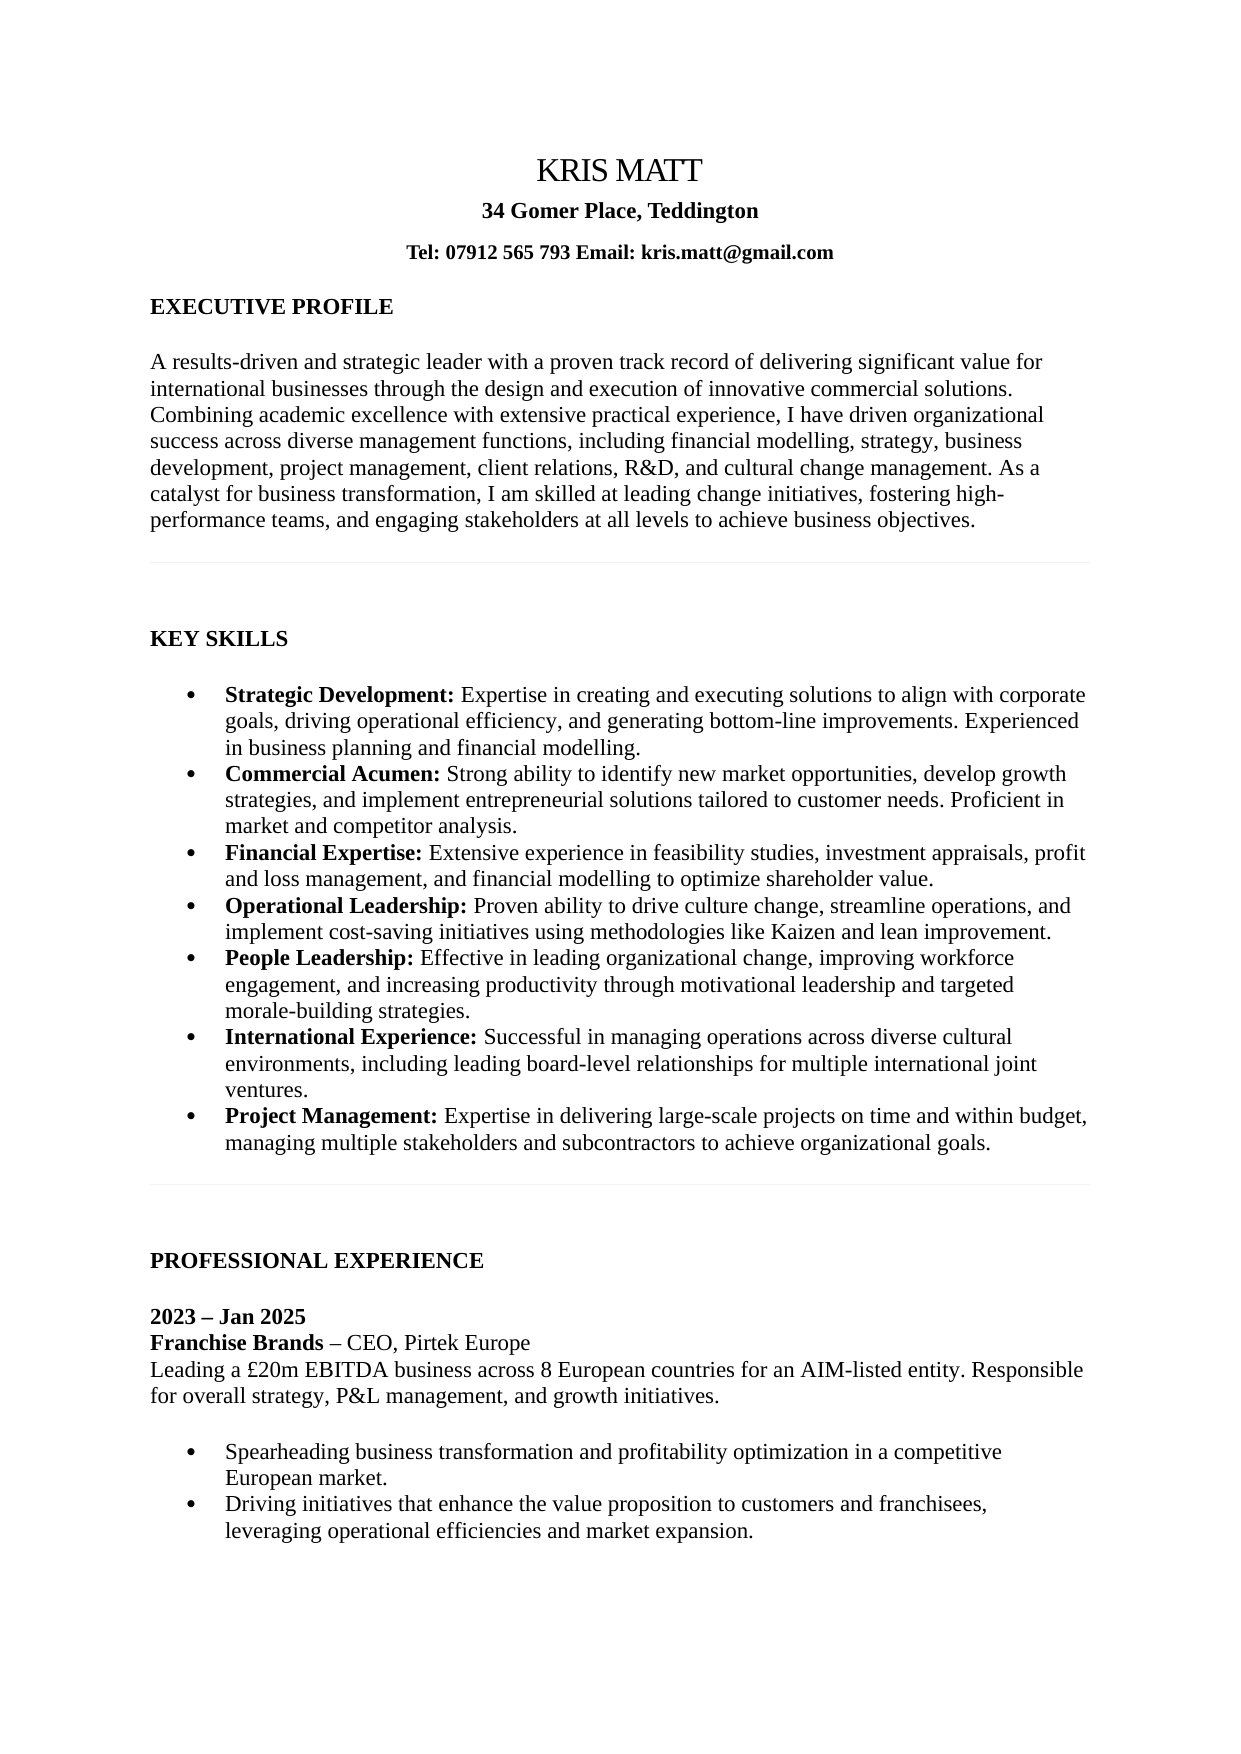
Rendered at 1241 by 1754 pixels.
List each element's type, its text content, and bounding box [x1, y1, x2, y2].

list Driving initiatives that enhance the value proposition to customers and franchisees, leveraging operational efficiencies and market expansion. [187, 1490, 1090, 1543]
title KRIS MATT [150, 150, 1090, 188]
list Financial Expertise: Extensive experience in feasibility studies, investment appraisals, profit and loss management, and financial modelling to optimize shareholder value. [187, 839, 1090, 892]
text KEY SKILLS [150, 625, 1090, 652]
list Operational Leadership: Proven ability to drive culture change, streamline operations, and implement cost-saving initiatives using methodologies like Kaizen and lean improvement. [187, 892, 1090, 944]
list People Leadership: Effective in leading organizational change, improving workforce engagement, and increasing productivity through motivational leadership and targeted morale-building strategies. [187, 944, 1090, 1023]
text 34 Gomer Place, Teddington [150, 197, 1090, 223]
list Project Management: Expertise in delivering large-scale projects on time and within budget, managing multiple stakeholders and subcontractors to achieve organizational goals. [187, 1102, 1090, 1155]
list International Experience: Successful in managing operations across diverse cultural environments, including leading board-level relationships for multiple international joint ventures. [187, 1023, 1090, 1102]
text 2023 – Jan 2025 Franchise Brands – CEO, Pirtek Europe Leading a £20m EBITDA business across 8 European countries for an AIM-listed entity. Responsible for overall strategy, P&L management, and growth initiatives. [150, 1303, 1090, 1408]
text Tel: 07912 565 793 Email: kris.matt@gmail.com [150, 240, 1090, 264]
list Strategic Development: Expertise in creating and executing solutions to align with corporate goals, driving operational efficiency, and generating bottom-line improvements. Experienced in business planning and financial modelling. [187, 681, 1090, 760]
text PROFESSIONAL EXPERIENCE [150, 1248, 1090, 1274]
list Commercial Acumen: Strong ability to identify new market opportunities, develop growth strategies, and implement entrepreneurial solutions tailored to customer needs. Proficient in market and competitor analysis. [187, 760, 1090, 839]
text A results-driven and strategic leader with a proven track record of delivering significant value for international businesses through the design and execution of innovative commercial solutions. Combining academic excellence with extensive practical experience, I have driven organizational success across diverse management functions, including financial modelling, strategy, business development, project management, client relations, R&D, and cultural change management. As a catalyst for business transformation, I am skilled at leading change initiatives, fostering high-performance teams, and engaging stakeholders at all levels to achieve business objectives. [150, 348, 1090, 533]
list Spearheading business transformation and profitability optimization in a competitive European market. [187, 1438, 1090, 1490]
text EXECUTIVE PROFILE [150, 293, 1090, 319]
